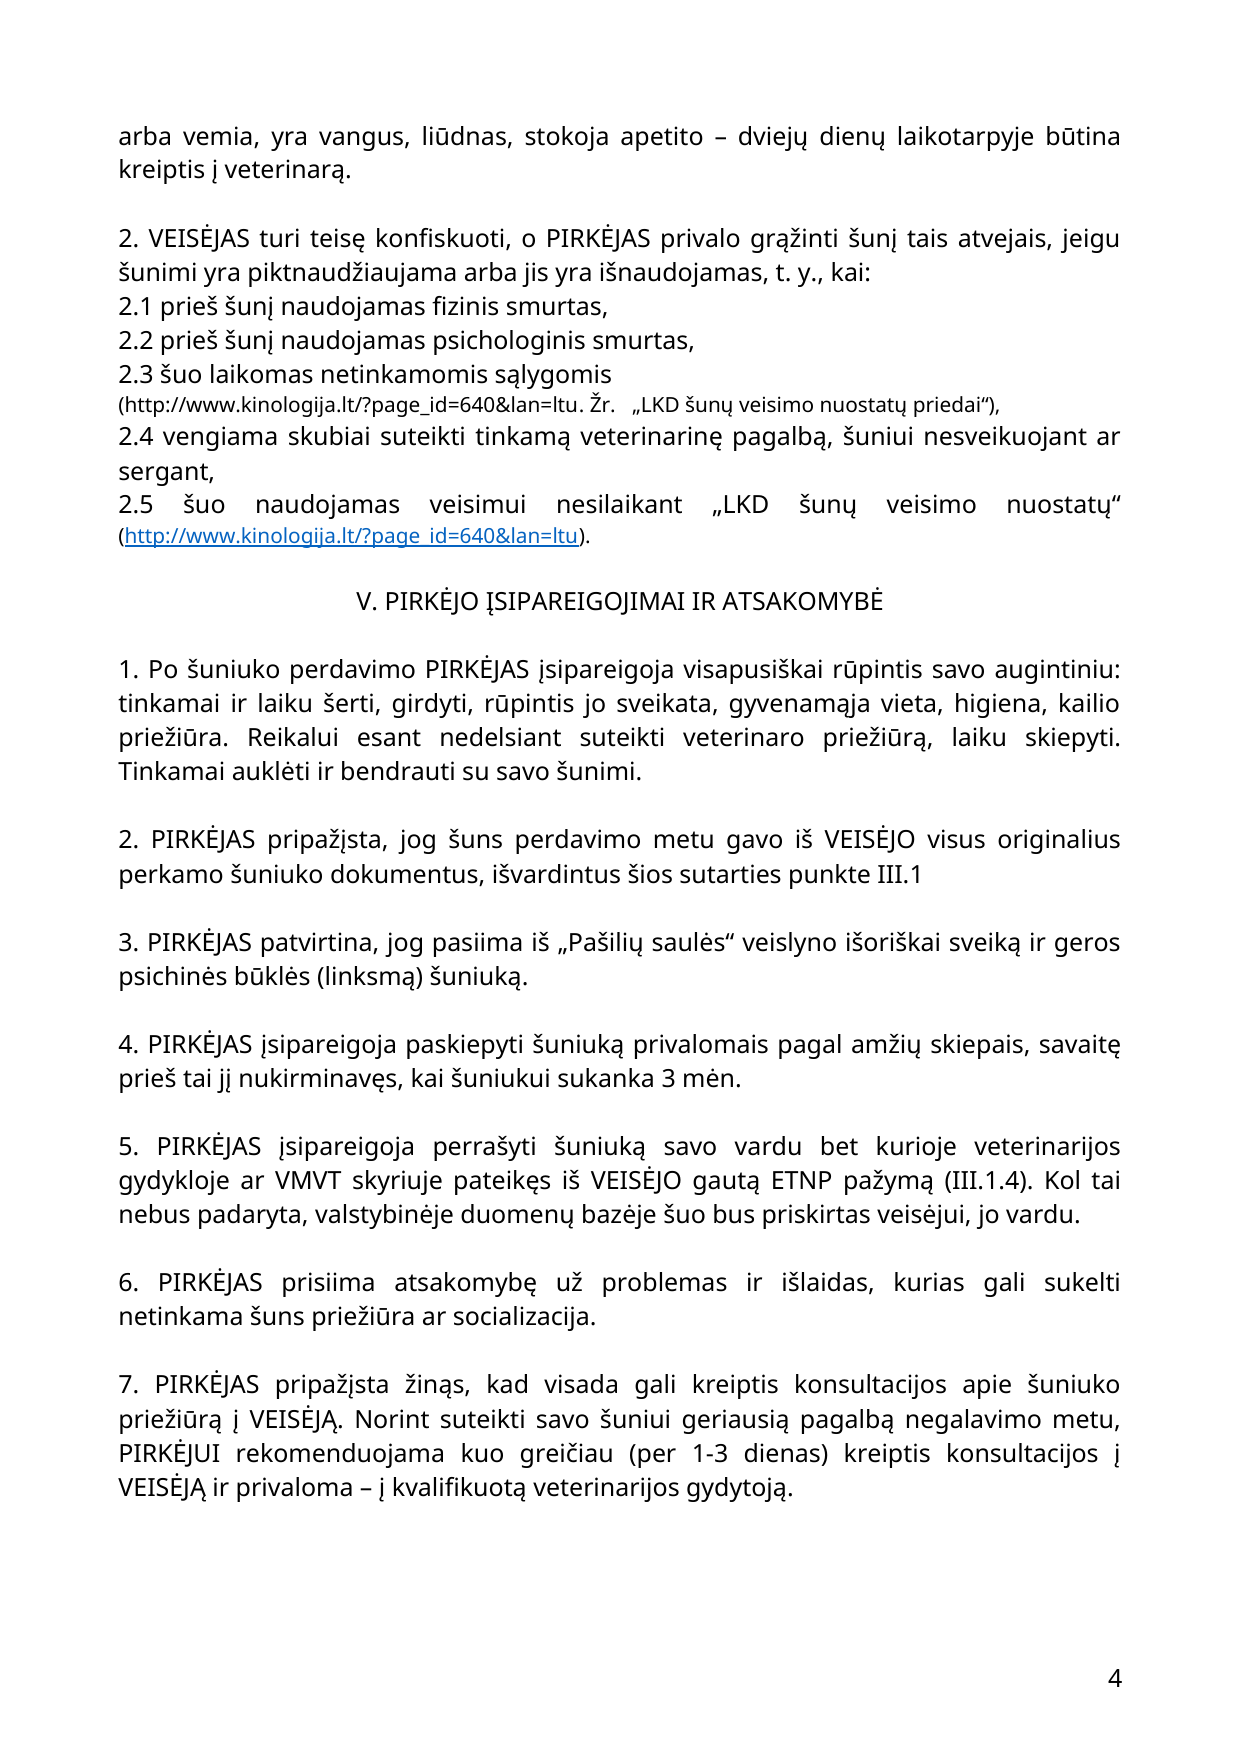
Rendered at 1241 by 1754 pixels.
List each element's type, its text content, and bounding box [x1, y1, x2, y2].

text 6. PIRKĖJAS prisiima atsakomybę už problemas ir išlaidas, kurias gali sukelti netinkama šuns priežiūra ar socializacija. [118, 1265, 1122, 1333]
text (http://www.kinologija.lt/?page_id=640&lan=ltu. Žr. „LKD šunų veisimo nuostatų priedai“), [118, 391, 1122, 419]
text 7. PIRKĖJAS pripažįsta žinąs, kad visada gali kreiptis konsultacijos apie šuniuko priežiūrą į VEISĖJĄ. Norint suteikti savo šuniui geriausią pagalbą negalavimo metu, PIRKĖJUI rekomenduojama kuo greičiau (per 1-3 dienas) kreiptis konsultacijos į VEISĖJĄ ir privaloma – į kvalifikuotą veterinarijos gydytoją. [118, 1367, 1122, 1503]
text 2.3 šuo laikomas netinkamomis sąlygomis [118, 357, 1122, 391]
text 5. PIRKĖJAS įsipareigoja perrašyti šuniuką savo vardu bet kurioje veterinarijos gydykloje ar VMVT skyriuje pateikęs iš VEISĖJO gautą ETNP pažymą (III.1.4). Kol tai nebus padaryta, valstybinėje duomenų bazėje šuo bus priskirtas veisėjui, jo vardu. [118, 1129, 1122, 1231]
text V. PIRKĖJO ĮSIPAREIGOJIMAI IR ATSAKOMYBĖ [118, 584, 1122, 618]
text 2.1 prieš šunį naudojamas fizinis smurtas, [118, 288, 1122, 322]
text 2.2 prieš šunį naudojamas psichologinis smurtas, [118, 322, 1122, 357]
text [118, 118, 1122, 186]
text 3. PIRKĖJAS patvirtina, jog pasiima iš „Pašilių saulės“ veislyno išoriškai sveiką ir geros psichinės būklės (linksmą) šuniuką. [118, 924, 1122, 992]
text 2.5 šuo naudojamas veisimui nesilaikant „LKD šunų veisimo nuostatų“ (http://www.kinologija.lt/?page_id=640&lan=ltu). [118, 487, 1122, 550]
text 4. PIRKĖJAS įsipareigoja paskiepyti šuniuką privalomais pagal amžių skiepais, savaitę prieš tai jį nukirminavęs, kai šuniukui sukanka 3 mėn. [118, 1027, 1122, 1095]
text 2. VEISĖJAS turi teisę konfiskuoti, o PIRKĖJAS privalo grąžinti šunį tais atvejais, jeigu šunimi yra piktnaudžiaujama arba jis yra išnaudojamas, t. y., kai: [118, 220, 1122, 288]
text 1. Po šuniuko perdavimo PIRKĖJAS įsipareigoja visapusiškai rūpintis savo augintiniu: tinkamai ir laiku šerti, girdyti, rūpintis jo sveikata, gyvenamąja vieta, higiena, kailio priežiūra. Reikalui esant nedelsiant suteikti veterinaro priežiūrą, laiku skiepyti. Tinkamai auklėti ir bendrauti su savo šunimi. [118, 652, 1122, 788]
text 2. PIRKĖJAS pripažįsta, jog šuns perdavimo metu gavo iš VEISĖJO visus originalius perkamo šuniuko dokumentus, išvardintus šios sutarties punkte III.1 [118, 822, 1122, 890]
text 2.4 vengiama skubiai suteikti tinkamą veterinarinę pagalbą, šuniui nesveikuojant ar sergant, [118, 419, 1122, 487]
